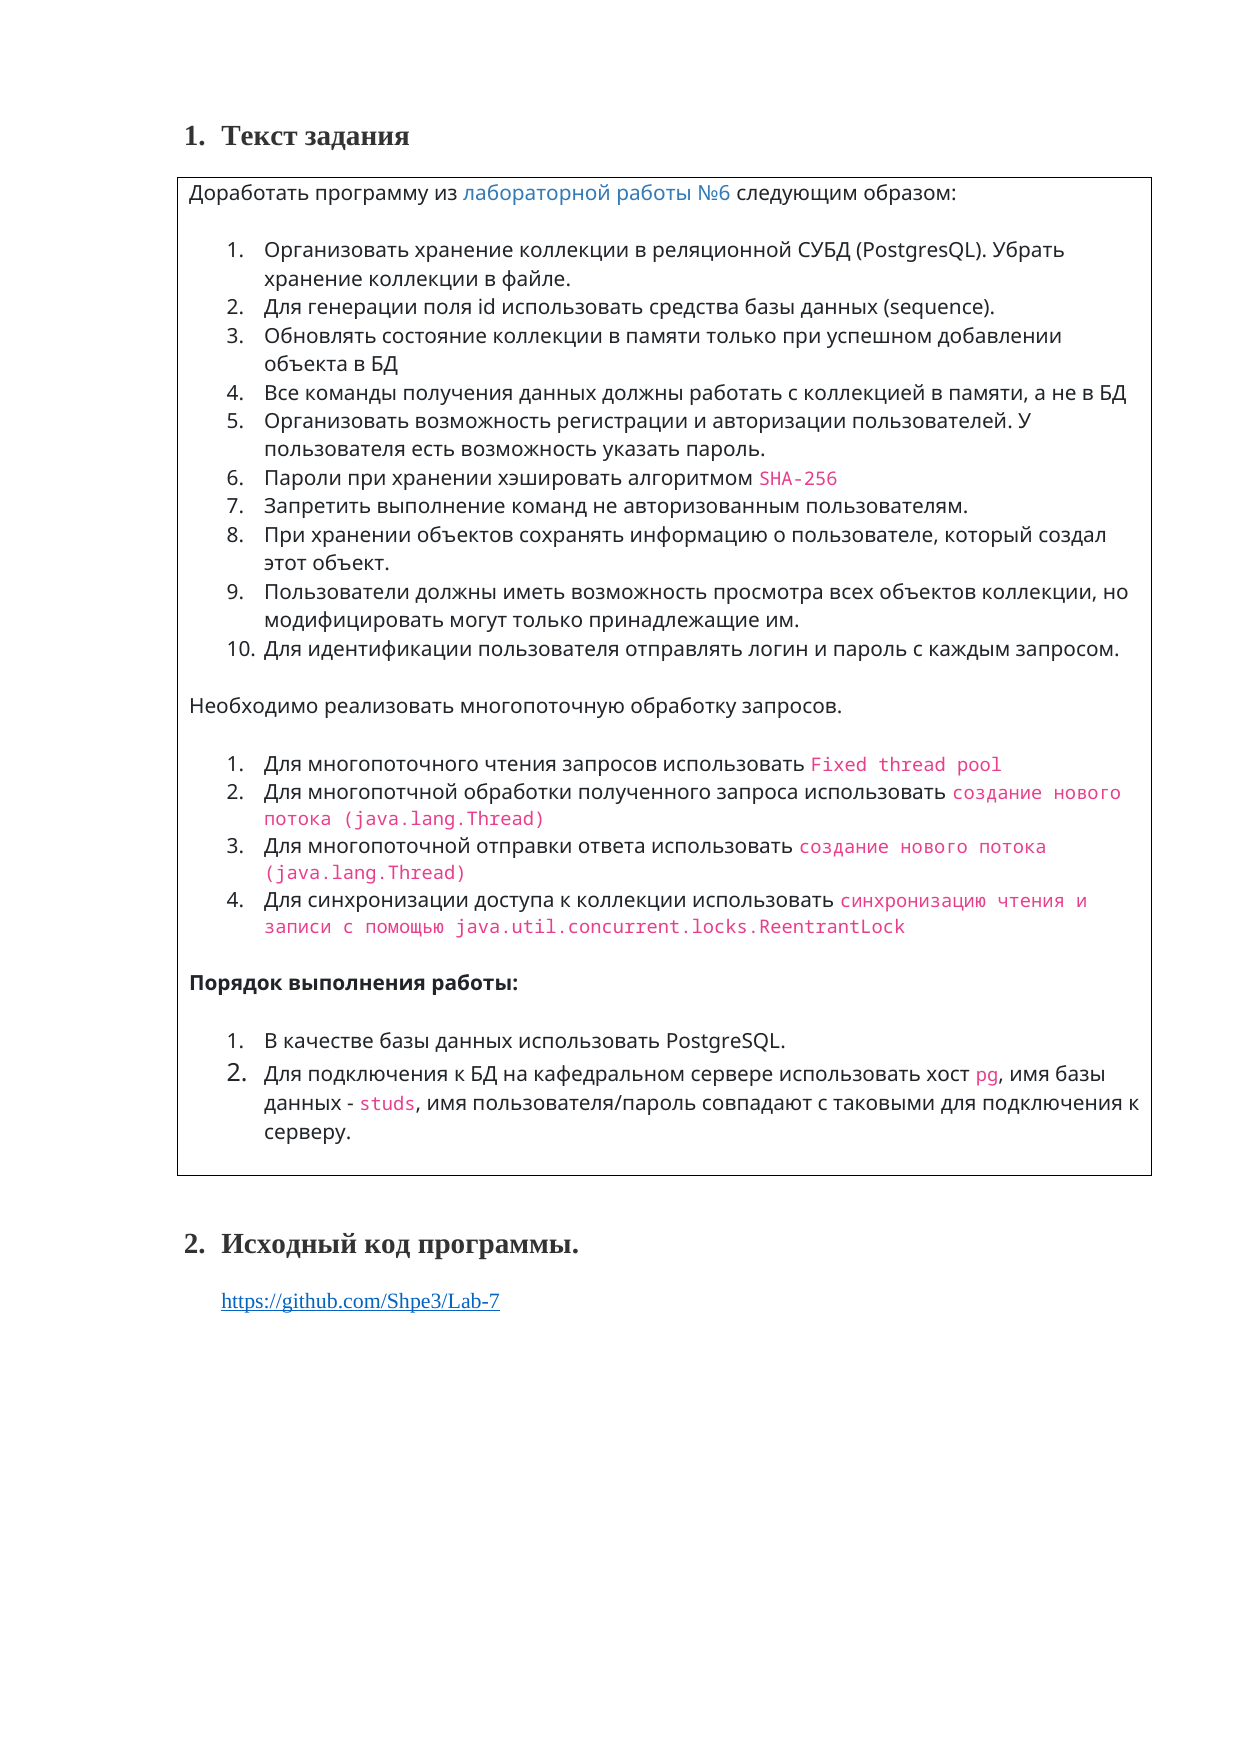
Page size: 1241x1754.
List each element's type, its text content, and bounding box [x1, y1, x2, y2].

list https://github.com/Shpe3/Lab-7 [221, 1288, 1152, 1313]
table_header Доработать программу из лабораторной работы №6 следующим образом: Организовать хранение коллекции в реляционной СУБД (PostgresQL). Убрать хранение коллекции в файле. Для генерации поля id использовать средства базы данных (sequence). Обновлять состояние коллекции в памяти только при успешном добавлении объекта в БД Все команды получения данных должны работать с коллекцией в памяти, а не в БД Организовать возможность регистрации и авторизации пользователей. У пользователя есть возможность указать пароль. Пароли при хранении хэшировать алгоритмом SHA-256 Запретить выполнение команд не авторизованным пользователям. При хранении объектов сохранять информацию о пользователе, который создал этот объект. Пользователи должны иметь возможность просмотра всех объектов коллекции, но модифицировать могут только принадлежащие им. Для идентификации пользователя отправлять логин и пароль с каждым запросом. Необходимо реализовать многопоточную обработку запросов. Для многопоточного чтения запросов использовать Fixed thread pool Для многопотчной обработки полученного запроса использовать создание нового потока (java.lang.Thread) Для многопоточной отправки ответа использовать создание нового потока (java.lang.Thread) Для синхронизации доступа к коллекции использовать синхронизацию чтения и записи с помощью java.util.concurrent.locks.ReentrantLock Порядок выполнения работы: В качестве базы данных использовать PostgreSQL. Для подключения к БД на кафедральном сервере использовать хост pg, имя базы данных - studs, имя пользователя/пароль совпадают с таковыми для подключения к серверу. [178, 178, 1151, 1174]
list Исходный код программы. [183, 1226, 1152, 1259]
list Текст задания [183, 118, 1152, 152]
